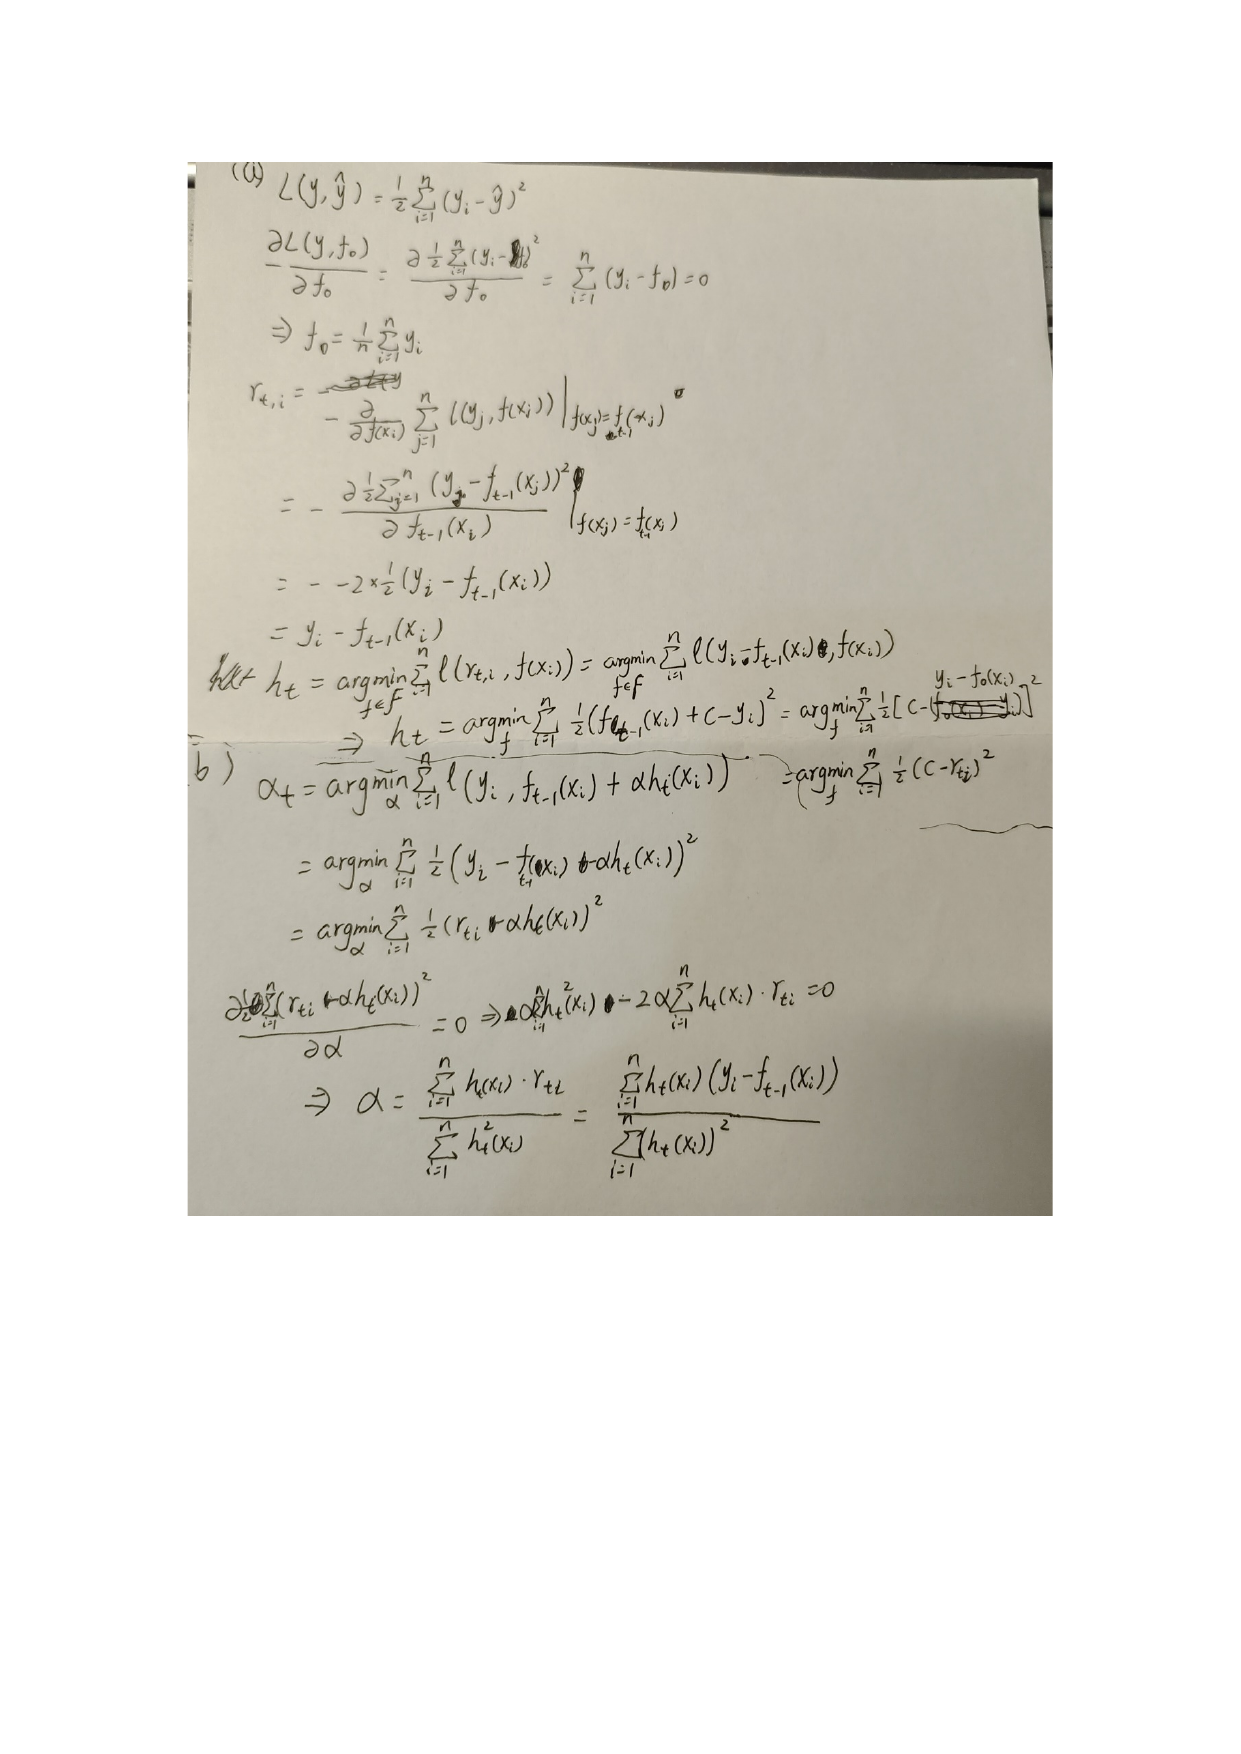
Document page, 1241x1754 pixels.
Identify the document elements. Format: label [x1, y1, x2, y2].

picture [187, 162, 1053, 1216]
